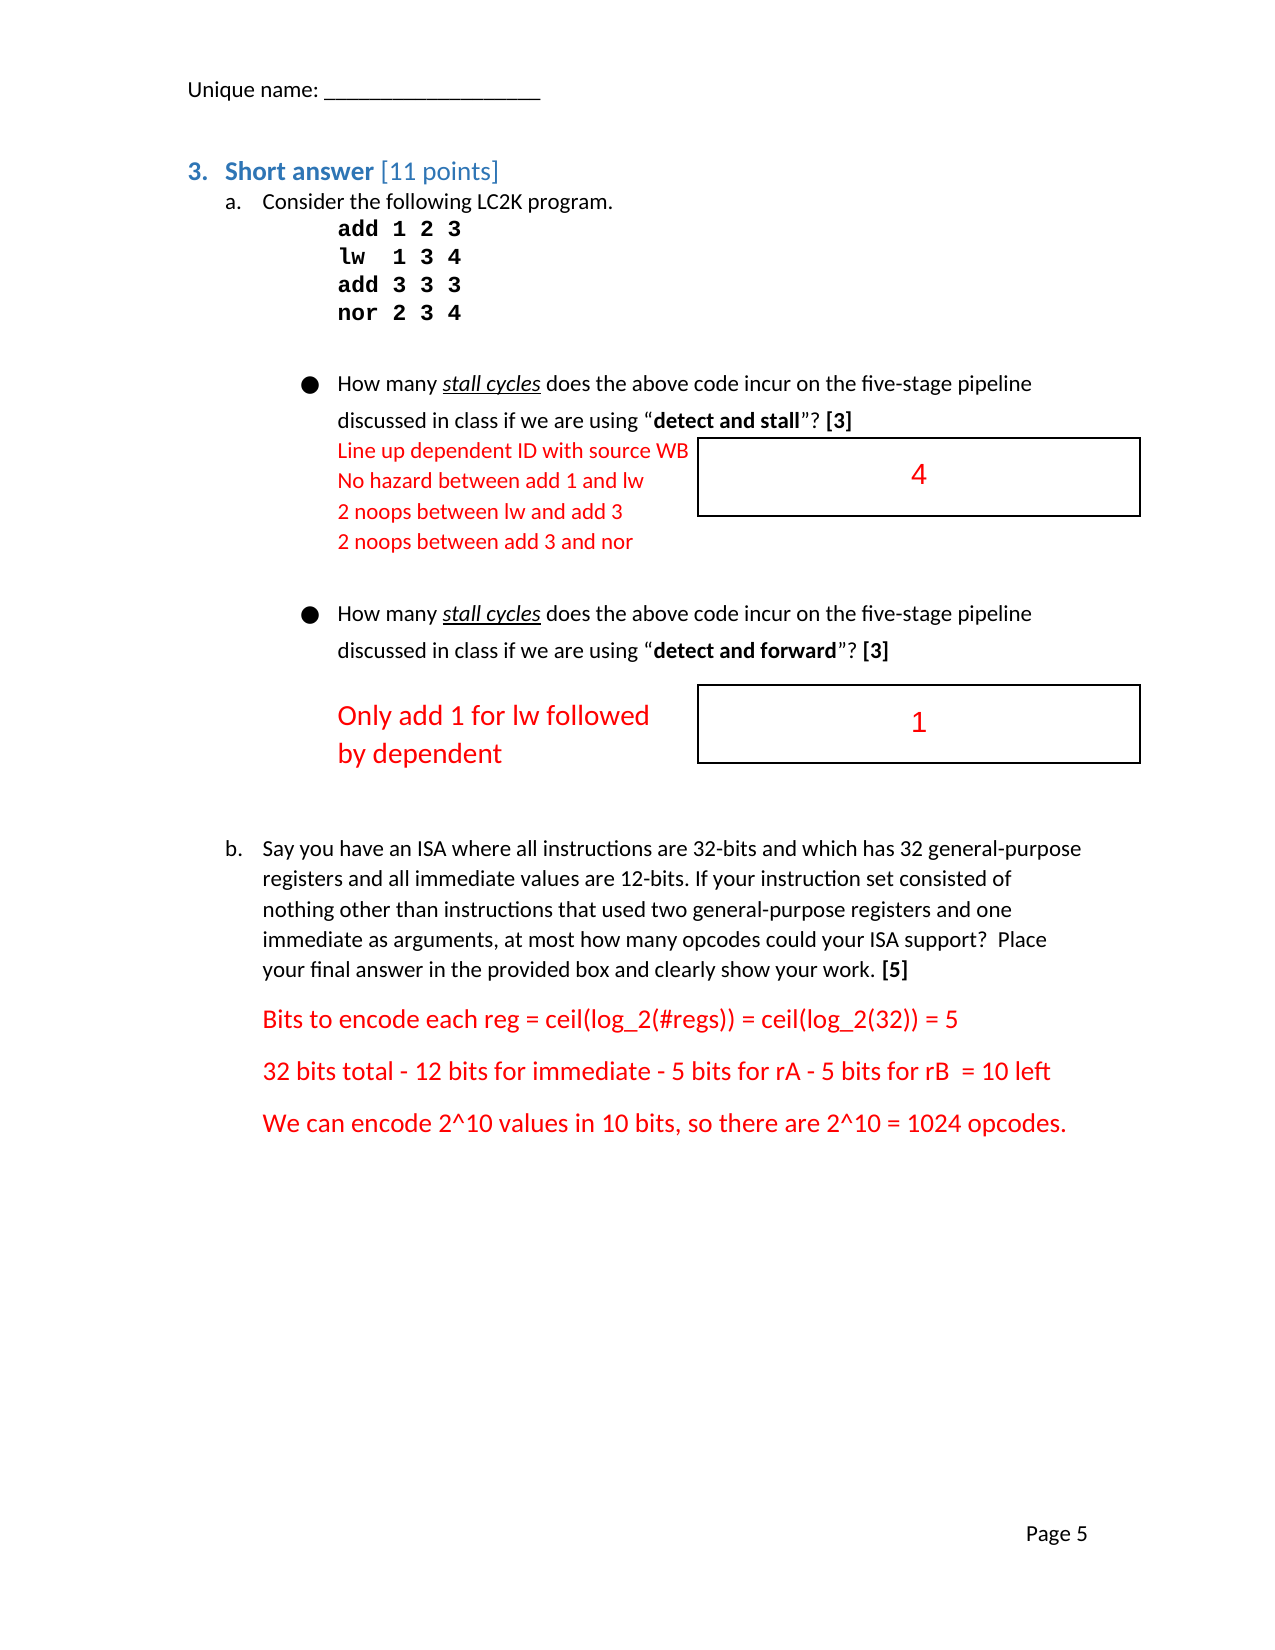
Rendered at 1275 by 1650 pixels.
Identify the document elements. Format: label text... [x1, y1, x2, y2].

text add 3 3 3 [337, 273, 1087, 299]
text 2 noops between lw and add 3 [337, 497, 1087, 525]
text No hazard between add 1 and lw [337, 467, 697, 494]
list Say you have an ISA where all instructions are 32-bits and which has 32 general-purpose registers and all immediate values are 12-bits. If your instruction set consisted of nothing other than instructions that used two general-purpose registers and one immediate as arguments, at most how many opcodes could your ISA support? Place your final answer in the provided box and clearly show your work. [5] [225, 834, 1087, 983]
text 2 noops between add 3 and nor [337, 527, 1087, 585]
text by dependent [337, 735, 1087, 771]
text Line up dependent ID with source WB [337, 436, 1087, 464]
text Bits to encode each reg = ceil(log_2(#regs)) = ceil(log_2(32)) = 5 [187, 1002, 1087, 1035]
text lw 1 3 4 [337, 245, 1087, 271]
text nor 2 3 4 [337, 301, 1087, 327]
subtitle Short answer [11 points] [187, 154, 1087, 187]
text add 1 2 3 [337, 217, 1087, 243]
list Consider the following LC2K program. [225, 187, 1087, 215]
text No hazard between add 1 and lw [699, 467, 1087, 494]
text Only add 1 for lw followed [337, 697, 697, 733]
list How many stall cycles does the above code incur on the five-stage pipeline discussed in class if we are using “detect and forward”? [3] [300, 587, 1087, 664]
text 32 bits total - 12 bits for immediate - 5 bits for rA - 5 bits for rB = 10 left [187, 1054, 1087, 1087]
list How many stall cycles does the above code incur on the five-stage pipeline discussed in class if we are using “detect and stall”? [3] [300, 357, 1087, 434]
text Only add 1 for lw followed [699, 697, 1087, 733]
text We can encode 2^10 values in 10 bits, so there are 2^10 = 1024 opcodes. [187, 1107, 1087, 1139]
